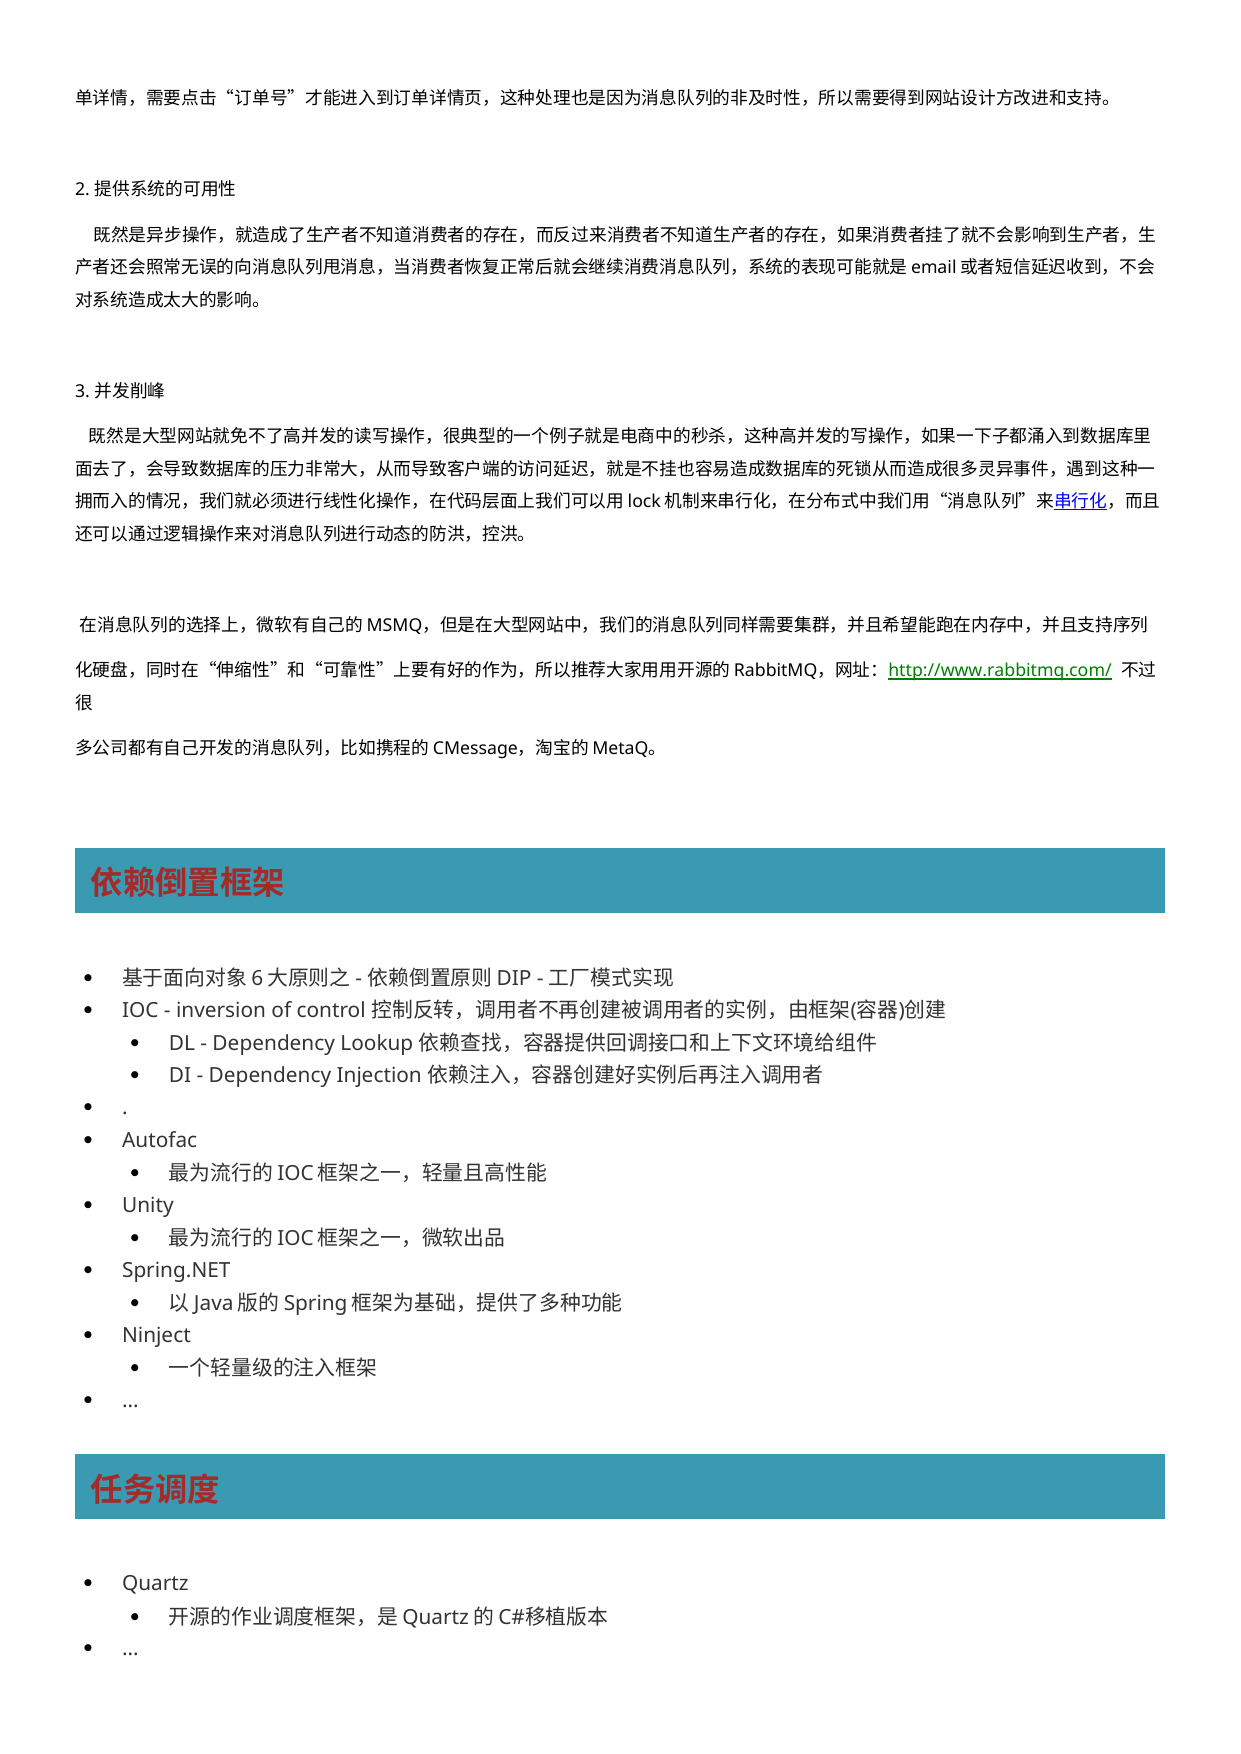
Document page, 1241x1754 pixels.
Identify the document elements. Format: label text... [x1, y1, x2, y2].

list Autofac [84, 1123, 1165, 1155]
list Spring.NET [84, 1253, 1165, 1285]
list Unity [84, 1188, 1165, 1220]
list 最为流行的IOC框架之一，轻量且高性能 [131, 1155, 1165, 1188]
list DL - Dependency Lookup 依赖查找，容器提供回调接口和上下文环境给组件 [131, 1025, 1165, 1058]
text 既然是大型网站就免不了高并发的读写操作，很典型的一个例子就是电商中的秒杀，这种高并发的写操作，如果一下子都涌入到数据库里面去了，会导致数据库的压力非常大，从而导致客户端的访问延迟，就是不挂也容易造成数据库的死锁从而造成很多灵异事件，遇到这种一拥而入的情况，我们就必须进行线性化操作，在代码层面上我们可以用lock机制来串行化，在分布式中我们用“消息队列”来串行化，而且还可以通过逻辑操作来对消息队列进行动态的防洪，控洪。 [75, 419, 1165, 549]
list 以Java版的Spring框架为基础，提供了多种功能 [131, 1285, 1165, 1318]
text 在消息队列的选择上，微软有自己的MSMQ，但是在大型网站中，我们的消息队列同样需要集群，并且希望能跑在内存中，并且支持序列 [75, 607, 1165, 640]
list 基于面向对象6大原则之 - 依赖倒置原则DIP - 工厂模式实现 [84, 960, 1165, 993]
list DI - Dependency Injection 依赖注入，容器创建好实例后再注入调用者 [131, 1058, 1165, 1090]
subtitle 任务调度 [75, 1454, 1165, 1519]
text 3. 并发削峰 [75, 373, 1165, 406]
text 多公司都有自己开发的消息队列，比如携程的CMessage，淘宝的MetaQ。 [75, 731, 1165, 763]
list 开源的作业调度框架，是Quartz的C#移植版本 [131, 1599, 1165, 1631]
list . [84, 1090, 1165, 1123]
list Ninject [84, 1318, 1165, 1350]
subtitle 依赖倒置框架 [75, 848, 1165, 913]
list 一个轻量级的注入框架 [131, 1350, 1165, 1383]
list ... [84, 1631, 1165, 1664]
list Quartz [84, 1566, 1165, 1599]
list IOC - inversion of control 控制反转，调用者不再创建被调用者的实例，由框架(容器)创建 [84, 993, 1165, 1025]
list 最为流行的IOC框架之一，微软出品 [131, 1220, 1165, 1253]
text 化硬盘，同时在“伸缩性”和“可靠性”上要有好的作为，所以推荐大家用用开源的RabbitMQ，网址：http://www.rabbitmq.com/ 不过很 [75, 653, 1165, 718]
text 既然是异步操作，就造成了生产者不知道消费者的存在，而反过来消费者不知道生产者的存在，如果消费者挂了就不会影响到生产者，生产者还会照常无误的向消息队列甩消息，当消费者恢复正常后就会继续消费消息队列，系统的表现可能就是email或者短信延迟收到，不会对系统造成太大的影响。 [75, 217, 1165, 315]
text 2. 提供系统的可用性 [75, 172, 1165, 204]
list ... [84, 1383, 1165, 1415]
